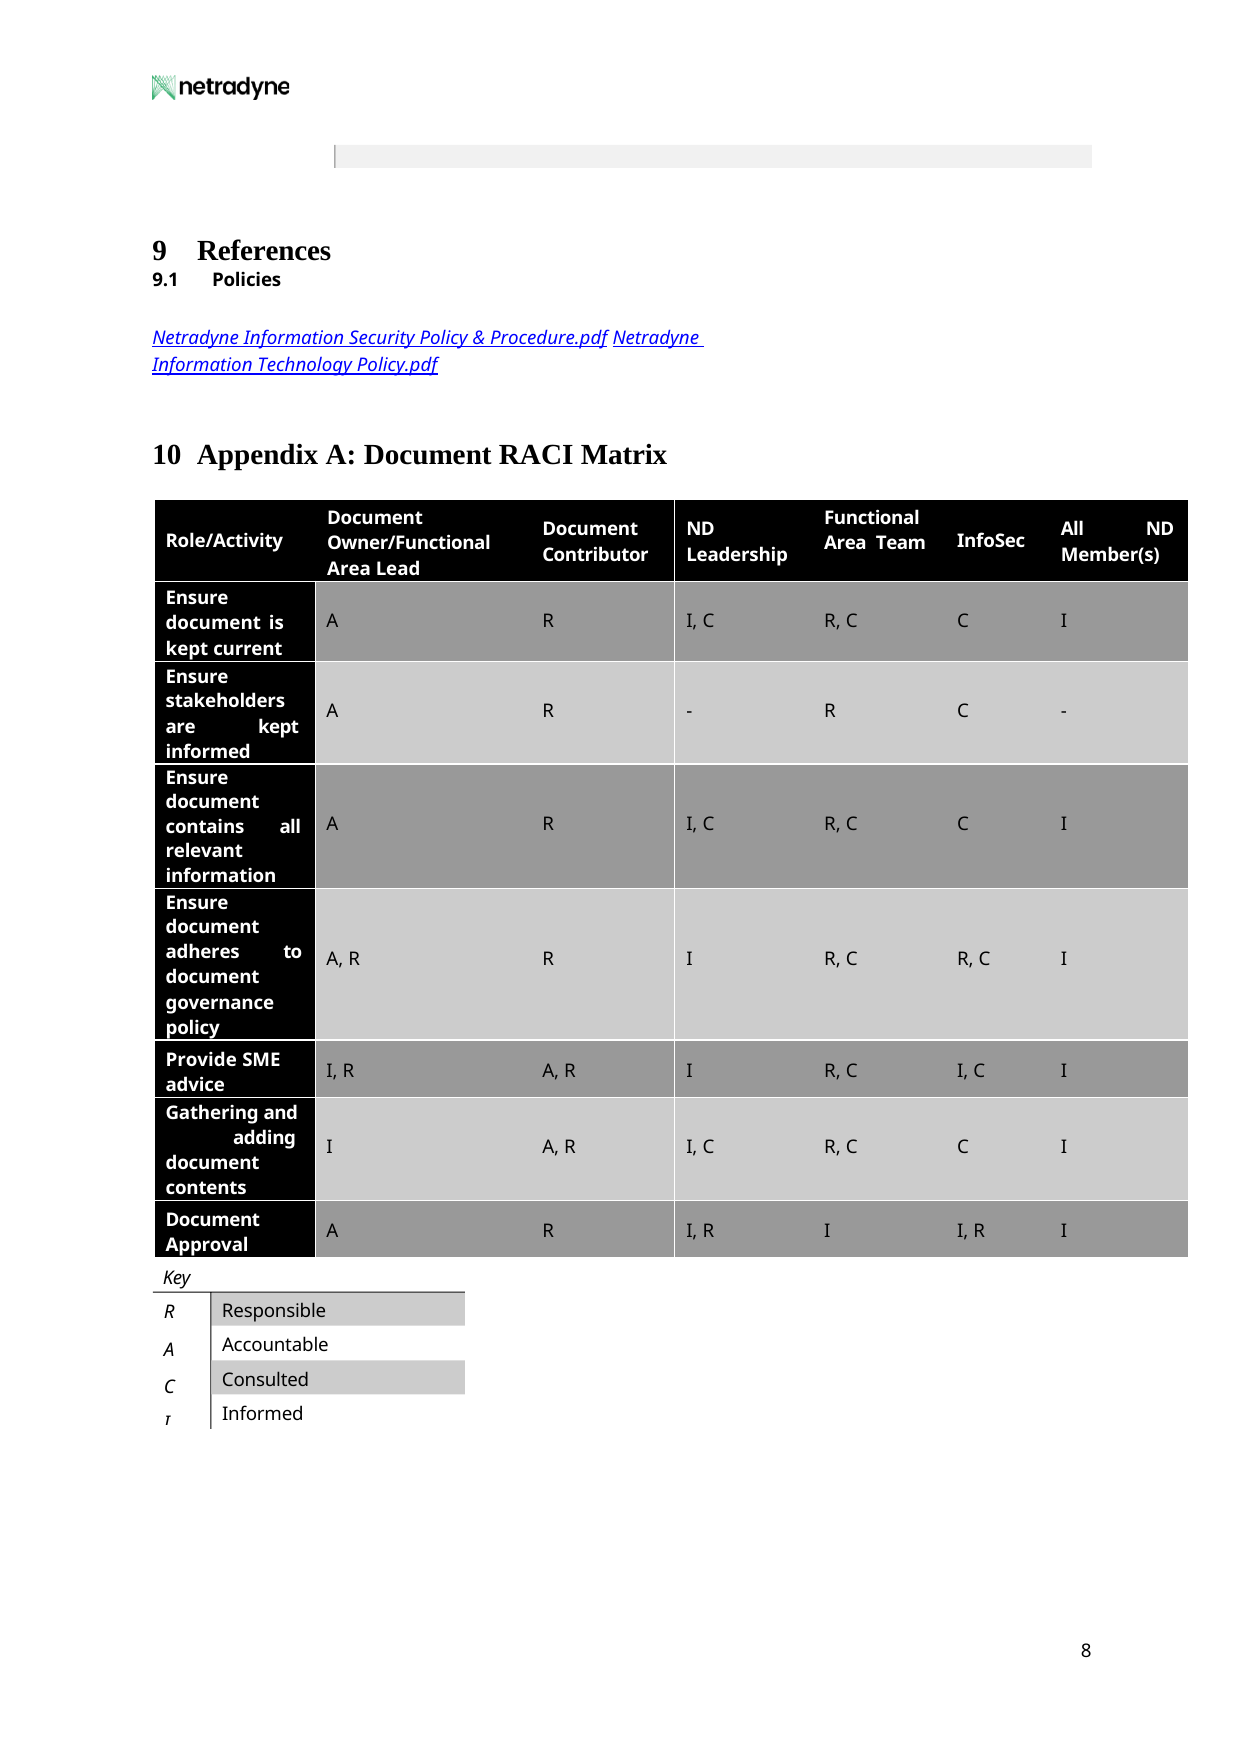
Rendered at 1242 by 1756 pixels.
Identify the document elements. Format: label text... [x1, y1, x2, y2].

table_cell Gathering and adding document contents [155, 1098, 315, 1200]
table_cell R [531, 1201, 674, 1257]
table_cell R [531, 582, 674, 661]
table_cell I, R [675, 1201, 813, 1257]
table_cell A [316, 765, 531, 888]
text Netradyne Information Security Policy & Procedure.pdf Netradyne Information Technology Policy.pdf [152, 324, 758, 377]
table_cell I, C [675, 582, 813, 661]
table_cell I, C [945, 1041, 1049, 1097]
table_cell R, C [813, 889, 945, 1039]
subtitle Policies [152, 266, 1197, 292]
table_cell I [1049, 582, 1188, 661]
table_cell Provide SME advice [155, 1041, 315, 1097]
table_cell I [1049, 1098, 1188, 1200]
subtitle Appendix A: Document RACI Matrix [152, 437, 1197, 471]
table_cell A [316, 582, 531, 661]
picture [152, 75, 290, 100]
table_cell I [316, 1098, 531, 1200]
table_cell I [813, 1201, 945, 1257]
table_cell R [813, 662, 945, 763]
table_cell R [531, 765, 674, 888]
subtitle References [152, 233, 1197, 266]
table_cell C [945, 765, 1049, 888]
table_cell I [1049, 1041, 1188, 1097]
table_cell C [945, 582, 1049, 661]
table_cell A [316, 1201, 531, 1257]
table_header InfoSec [945, 500, 1049, 581]
text Key [163, 1264, 1197, 1290]
table_cell A, R [531, 1041, 674, 1097]
table_cell C [945, 1098, 1049, 1200]
table_cell I [675, 889, 813, 1039]
table_header All ND Member(s) [1049, 500, 1188, 581]
table_header ND Leadership [675, 500, 813, 581]
table_cell I [1049, 765, 1188, 888]
table_cell I, R [316, 1041, 531, 1097]
table_header Document Owner/Functional Area Lead [316, 500, 531, 581]
table_cell - [675, 662, 813, 763]
table_cell R, C [945, 889, 1049, 1039]
table_cell C [945, 662, 1049, 763]
table_cell R [531, 889, 674, 1039]
table_cell I, C [675, 765, 813, 888]
table_cell I [675, 1041, 813, 1097]
table_cell Ensure stakeholders are kept informed [155, 662, 315, 763]
table_cell R [531, 662, 674, 763]
table_cell I [1049, 1201, 1188, 1257]
table_header Functional Area Team [813, 500, 945, 581]
table_cell Ensure document adheres to document governance policy [155, 889, 315, 1039]
table_cell Ensure document contains all relevant information [155, 765, 315, 888]
table_cell I, C [675, 1098, 813, 1200]
table_cell A, R [316, 889, 531, 1039]
table_header Document Contributor [531, 500, 674, 581]
table_cell I, R [945, 1201, 1049, 1257]
table_cell R, C [813, 1098, 945, 1200]
table_cell Document Approval [155, 1201, 315, 1257]
table_cell R, C [813, 1041, 945, 1097]
table_cell I [1049, 889, 1188, 1039]
table_cell R, C [813, 765, 945, 888]
table_header Role/Activity [155, 500, 316, 581]
table_cell R, C [813, 582, 945, 661]
table_cell Ensure document is kept current [155, 582, 315, 661]
table_cell A [316, 662, 531, 763]
table_cell - [1049, 662, 1188, 763]
table_cell A, R [531, 1098, 674, 1200]
